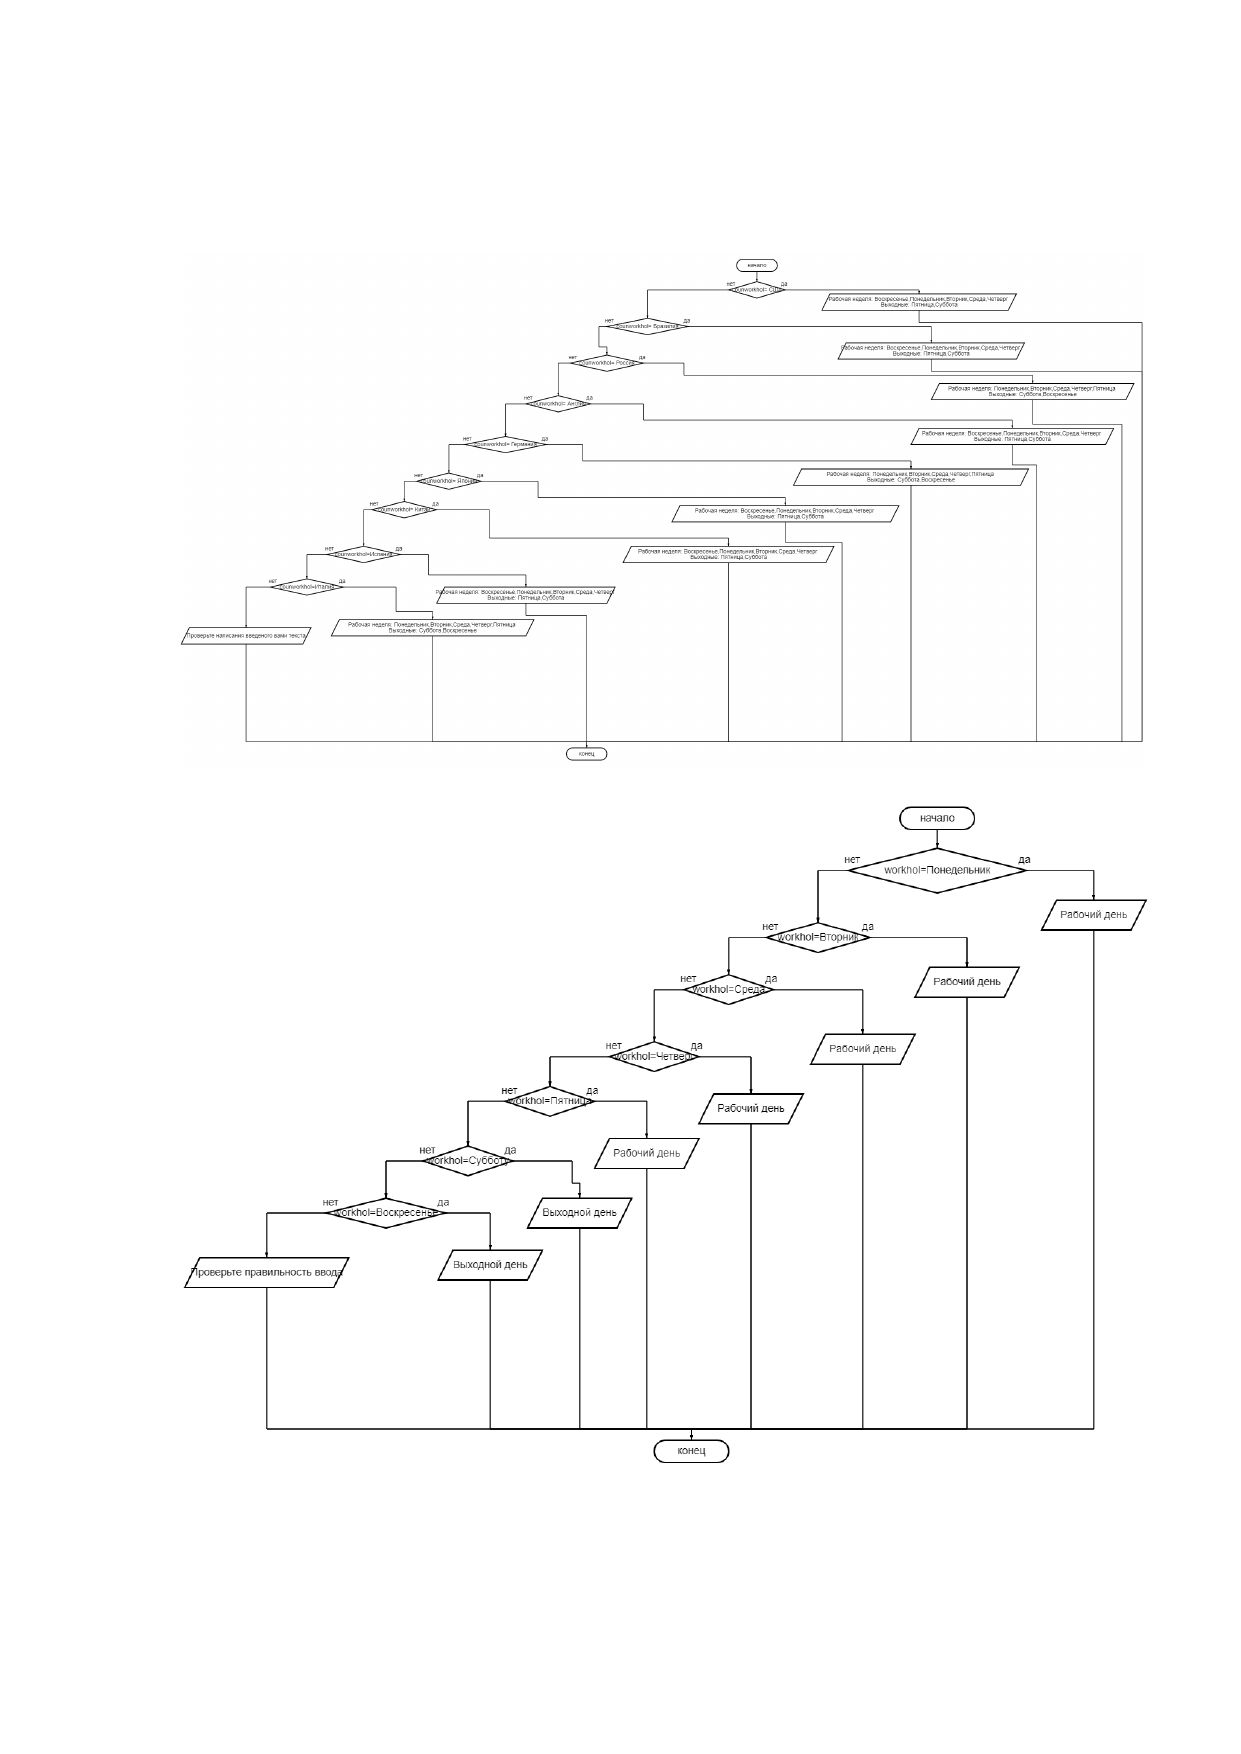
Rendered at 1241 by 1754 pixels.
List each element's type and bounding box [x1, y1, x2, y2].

picture [177, 792, 1153, 1477]
picture [177, 251, 1150, 768]
